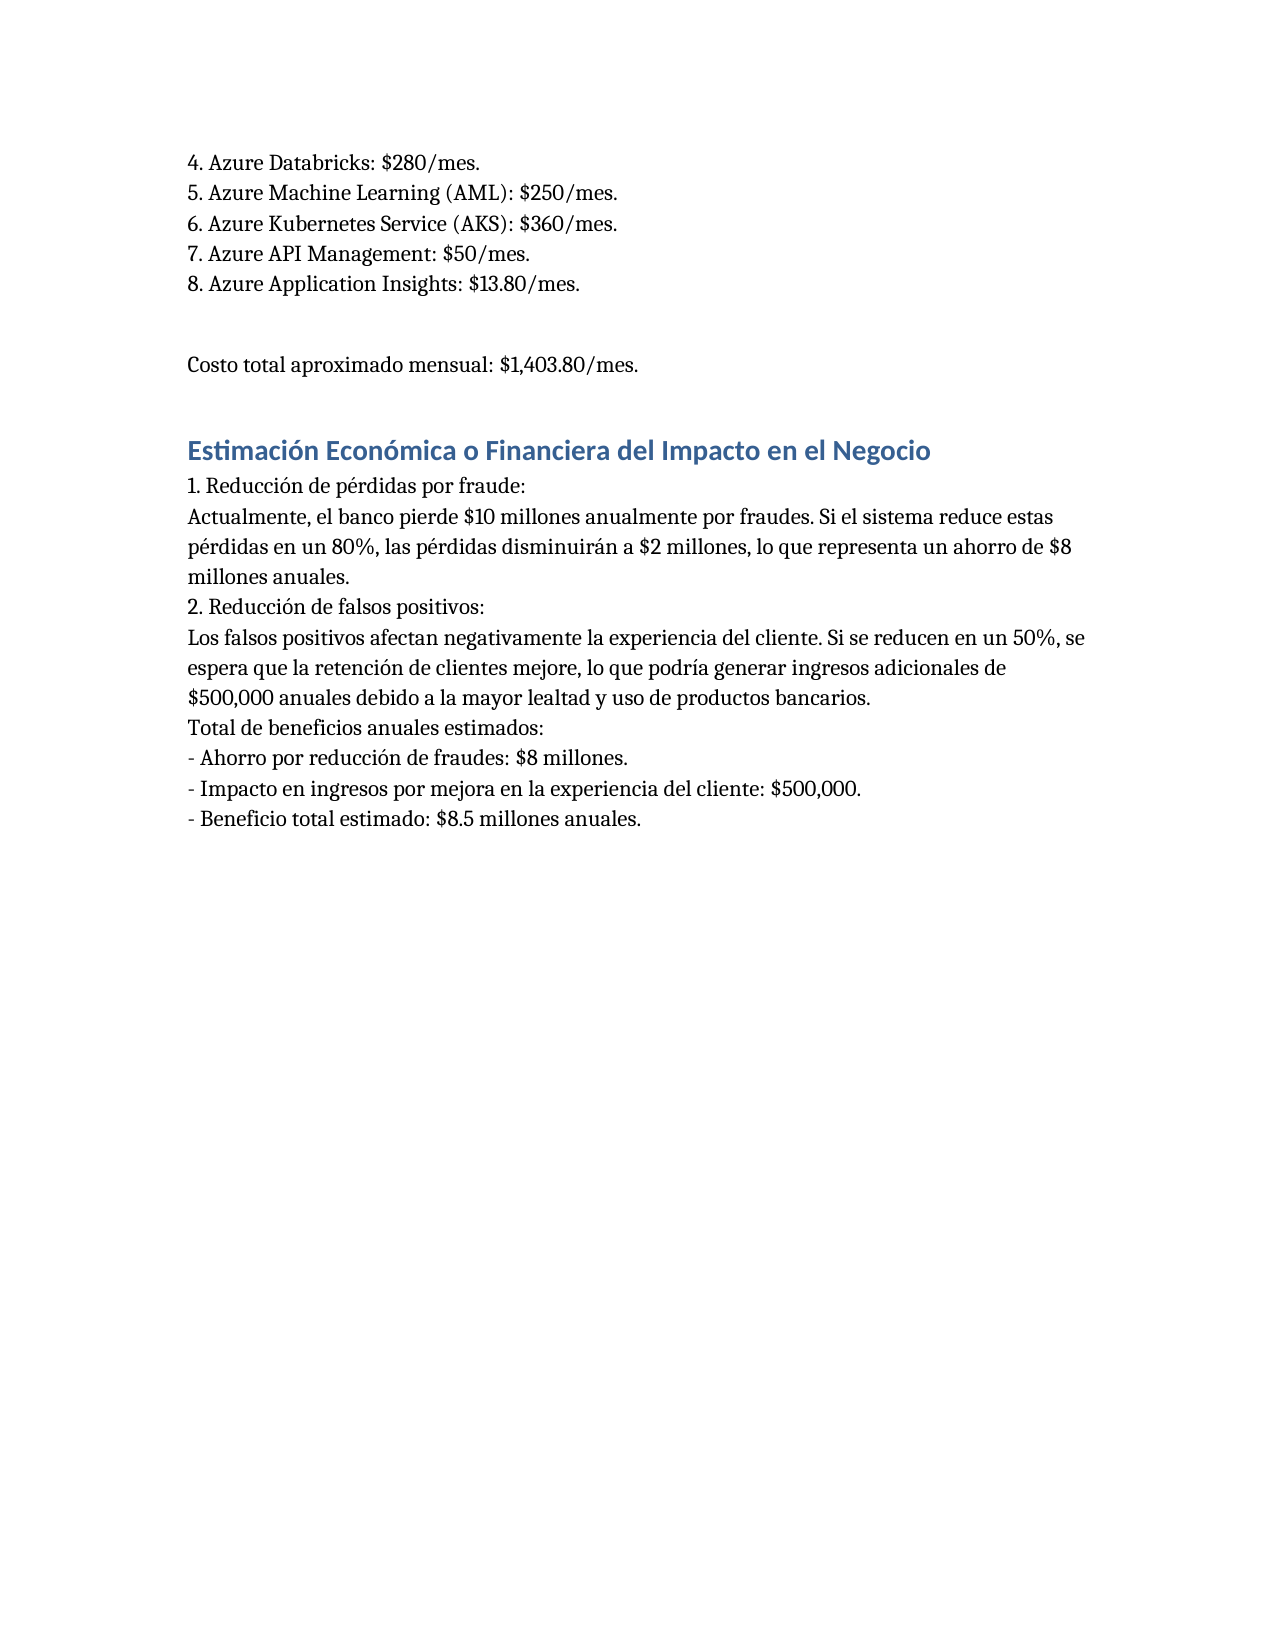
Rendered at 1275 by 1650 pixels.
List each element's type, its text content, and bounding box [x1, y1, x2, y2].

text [187, 150, 1087, 327]
text 1. Reducción de pérdidas por fraude: Actualmente, el banco pierde $10 millones anualmente por fraudes. Si el sistema reduce estas pérdidas en un 80%, las pérdidas disminuirán a $2 millones, lo que representa un ahorro de $8 millones anuales. 2. Reducción de falsos positivos: Los falsos positivos afectan negativamente la experiencia del cliente. Si se reducen en un 50%, se espera que la retención de clientes mejore, lo que podría generar ingresos adicionales de $500,000 anuales debido a la mayor lealtad y uso de productos bancarios. Total de beneficios anuales estimados: - Ahorro por reducción de fraudes: $8 millones. - Impacto en ingresos por mejora en la experiencia del cliente: $500,000. - Beneficio total estimado: $8.5 millones anuales. [187, 473, 1087, 832]
subtitle Estimación Económica o Financiera del Impacto en el Negocio [187, 432, 1087, 468]
text Costo total aproximado mensual: $1,403.80/mes. [187, 352, 1087, 378]
